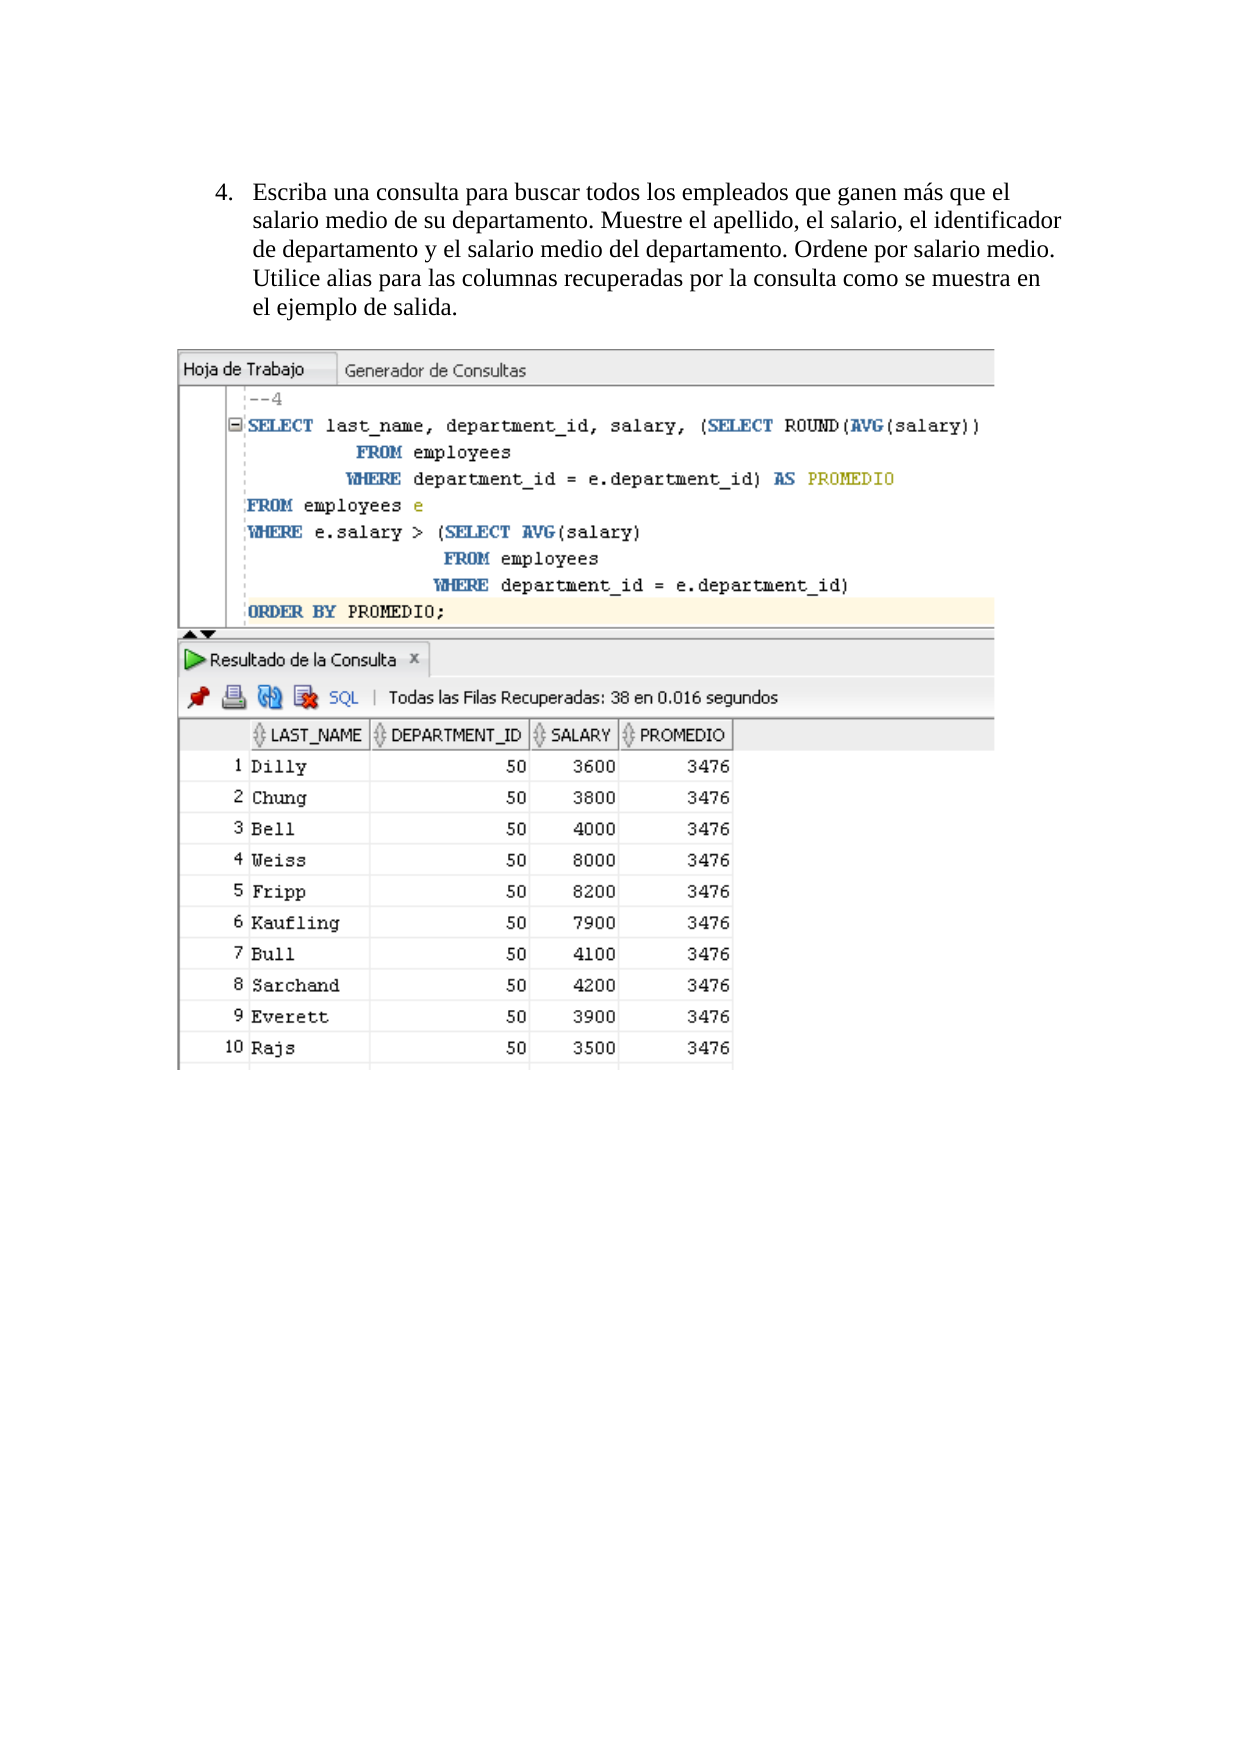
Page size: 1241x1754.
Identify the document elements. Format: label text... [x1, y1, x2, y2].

picture [177, 349, 995, 1070]
list Escriba una consulta para buscar todos los empleados que ganen más que el salario medio de su departamento. Muestre el apellido, el salario, el identificador de departamento y el salario medio del departamento. Ordene por salario medio. Utilice alias para las columnas recuperadas por la consulta como se muestra en el ejemplo de salida. [215, 177, 1063, 321]
